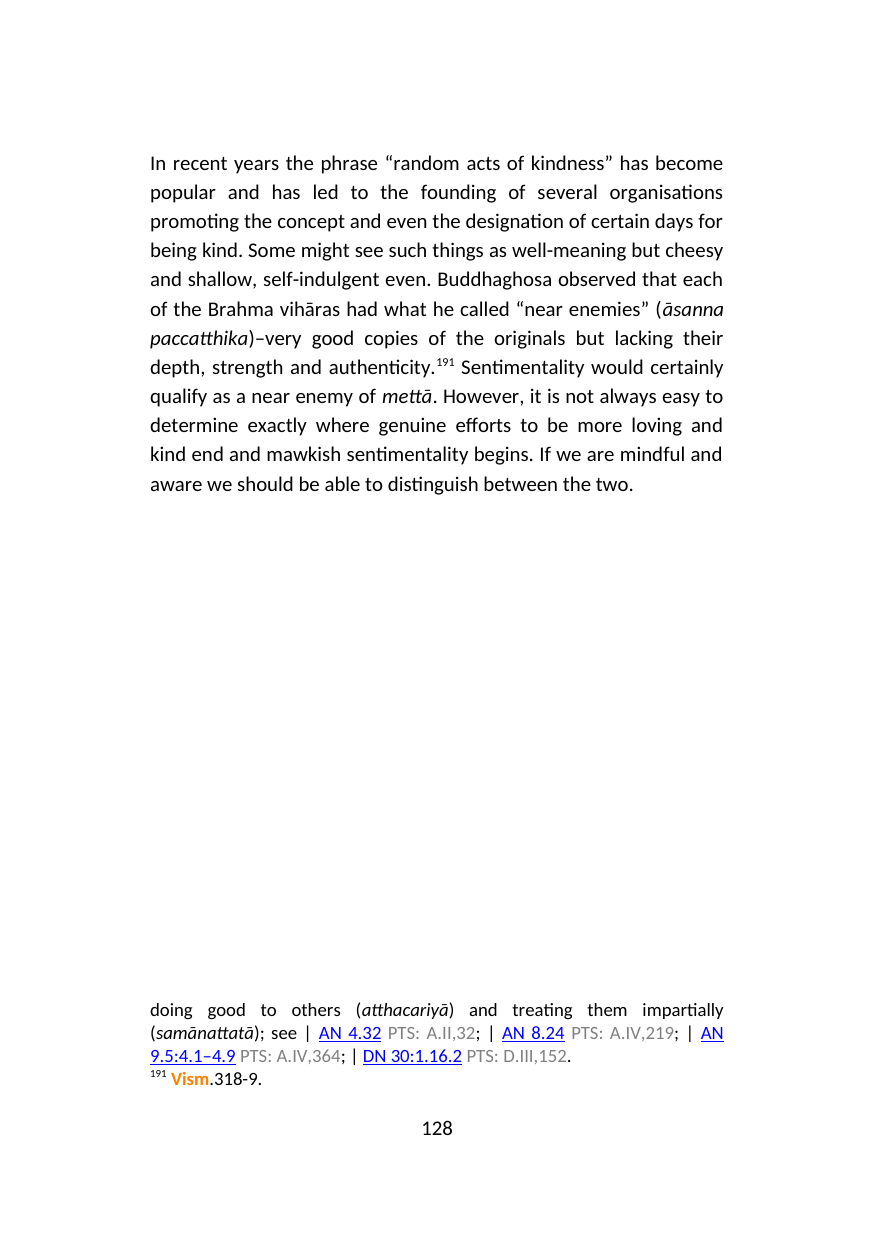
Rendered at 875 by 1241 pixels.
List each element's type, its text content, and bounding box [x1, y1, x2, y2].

text In recent years the phrase “random acts of kindness” has become popular and has led to the founding of several organisations promoting the concept and even the designation of certain days for being kind. Some might see such things as well-meaning but cheesy and shallow, self-indulgent even. Buddhaghosa observed that each of the Brahma vihāras had what he called “near enemies” (āsanna paccatthika)–very good copies of the originals but lacking their depth, strength and authenticity. Sentimentality would certainly qualify as a near enemy of mettā. However, it is not always easy to determine exactly where genuine efforts to be more loving and kind end and mawkish sentimentality begins. If we are mindful and aware we should be able to distinguish between the two. [150, 150, 724, 496]
